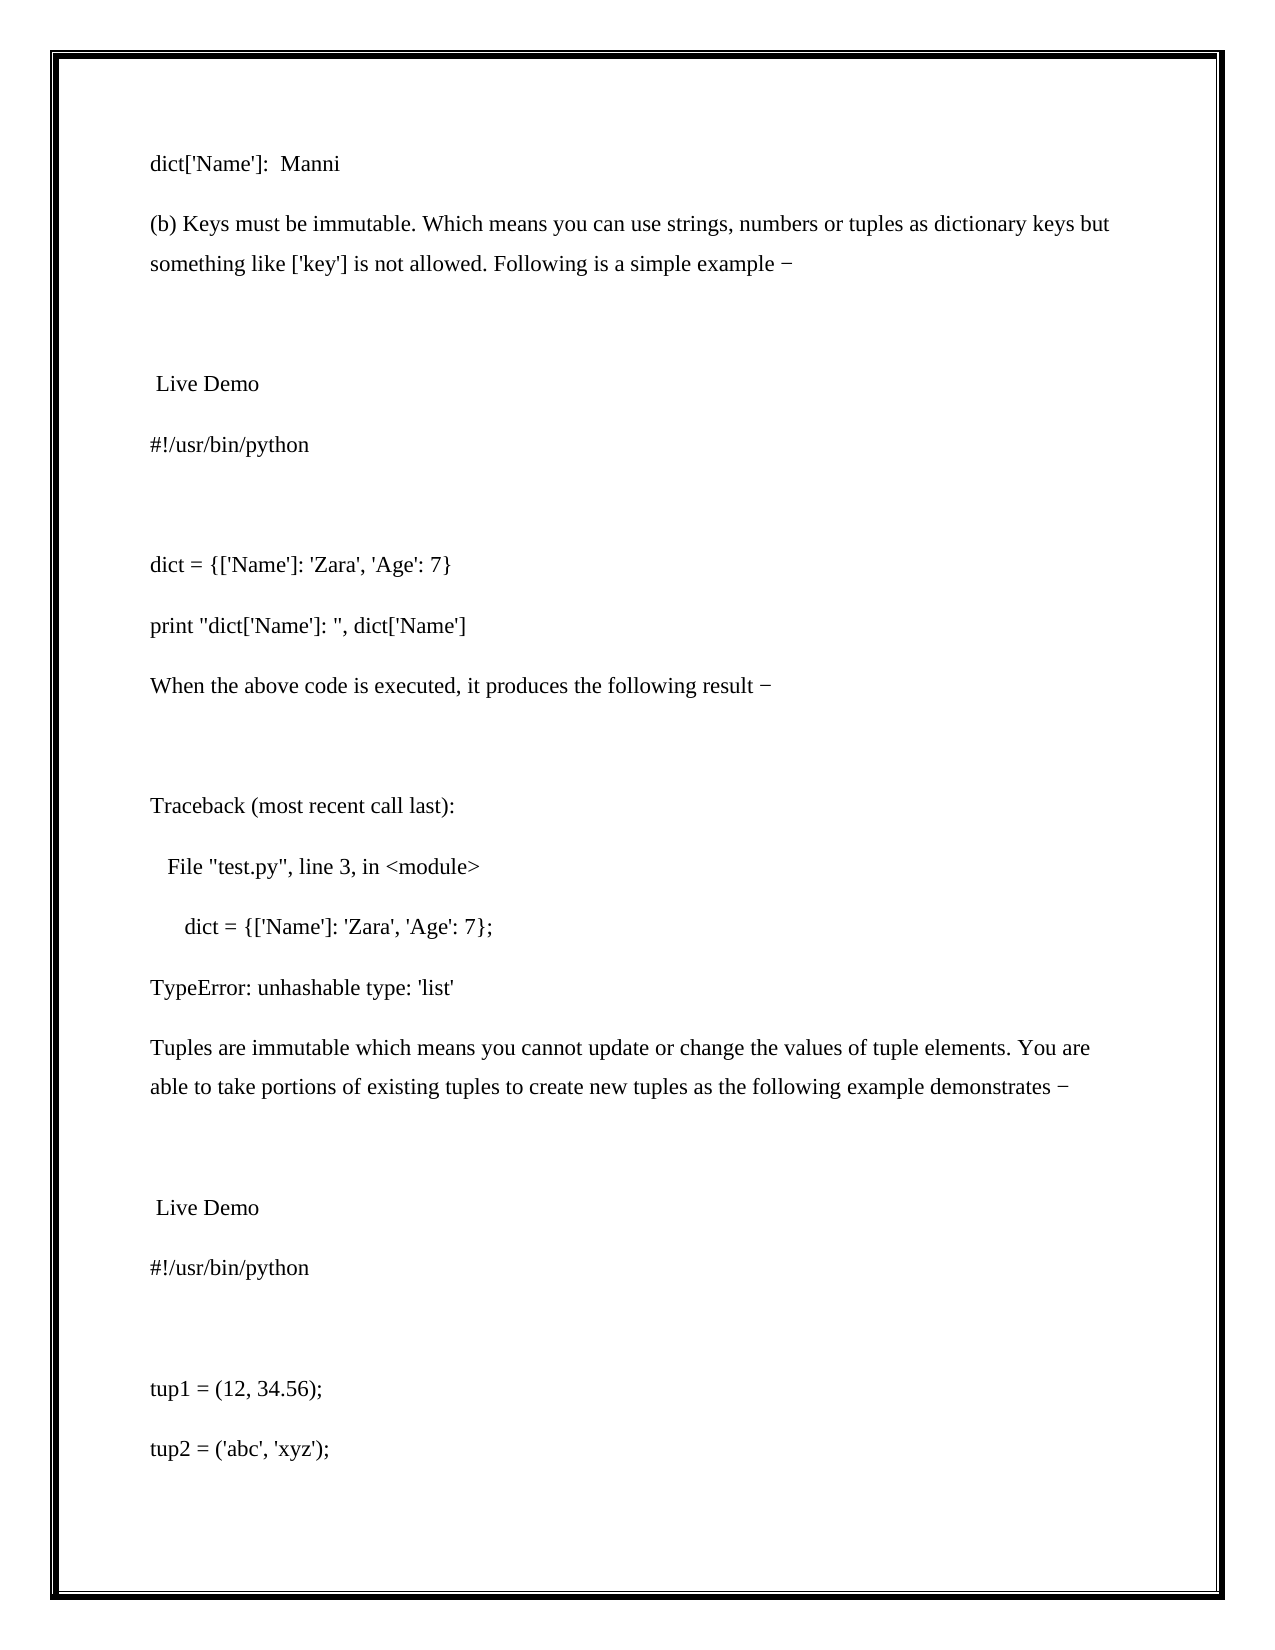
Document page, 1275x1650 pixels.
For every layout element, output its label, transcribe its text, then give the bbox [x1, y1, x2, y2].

text When the above code is executed, it produces the following result − [150, 672, 1125, 698]
text #!/usr/bin/python [150, 431, 1125, 457]
text tup2 = ('abc', 'xyz'); [150, 1435, 1125, 1462]
text Live Demo [150, 370, 1125, 397]
text print "dict['Name']: ", dict['Name'] [150, 612, 1125, 638]
text Tuples are immutable which means you cannot update or change the values of tuple elements. You are able to take portions of existing tuples to create new tuples as the following example demonstrates − [150, 1034, 1125, 1100]
text (b) Keys must be immutable. Which means you can use strings, numbers or tuples as dictionary keys but something like ['key'] is not allowed. Following is a simple example − [150, 210, 1125, 276]
text Live Demo [150, 1194, 1125, 1220]
text tup1 = (12, 34.56); [150, 1375, 1125, 1401]
text dict = {['Name']: 'Zara', 'Age': 7}; [150, 913, 1125, 939]
text #!/usr/bin/python [150, 1254, 1125, 1281]
text dict['Name']: Manni [150, 150, 1125, 176]
text Traceback (most recent call last): [150, 793, 1125, 819]
text File "test.py", line 3, in <module> [150, 853, 1125, 879]
text TypeError: unhashable type: 'list' [150, 973, 1125, 1000]
text dict = {['Name']: 'Zara', 'Age': 7} [150, 551, 1125, 578]
